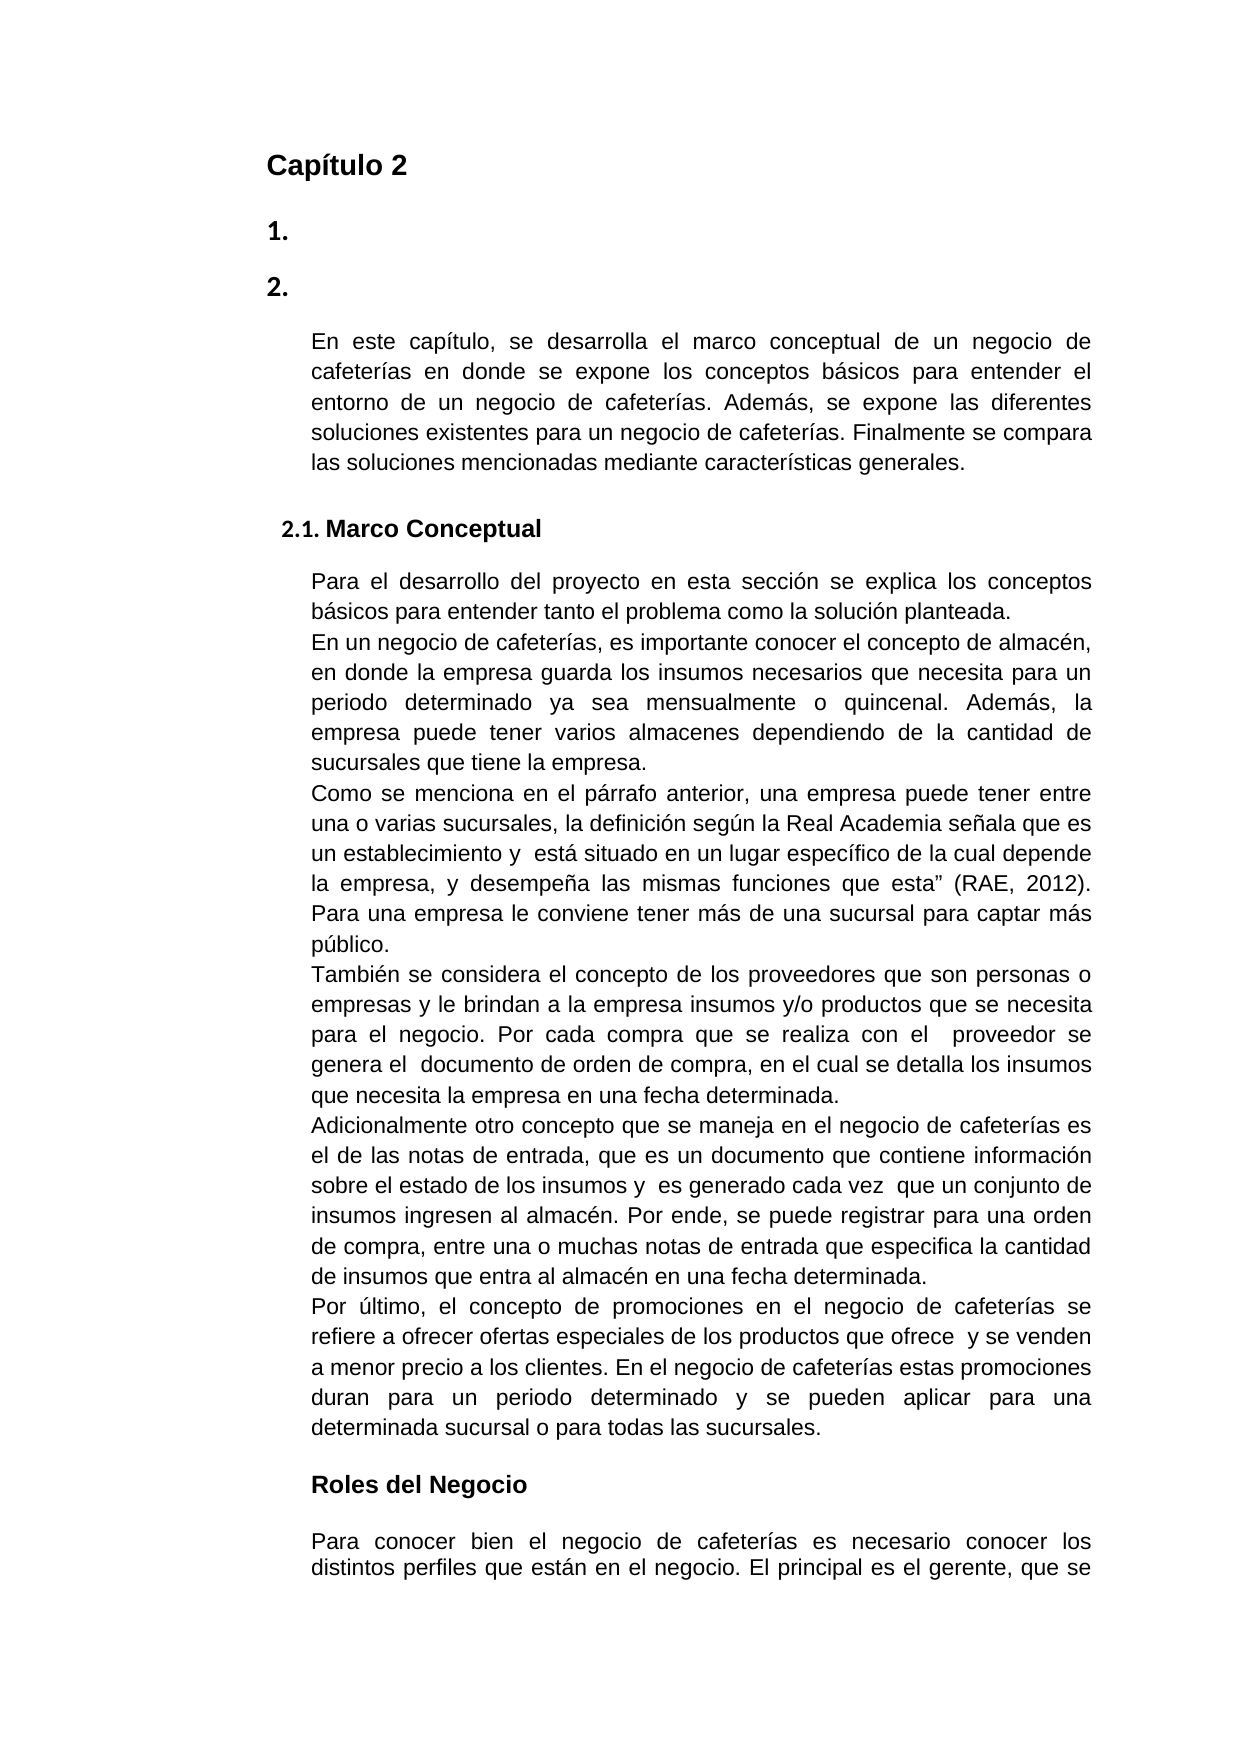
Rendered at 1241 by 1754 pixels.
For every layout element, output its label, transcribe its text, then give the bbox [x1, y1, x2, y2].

text En un negocio de cafeterías, es importante conocer el concepto de almacén, en donde la empresa guarda los insumos necesarios que necesita para un periodo determinado ya sea mensualmente o quincenal. Además, la empresa puede tener varios almacenes dependiendo de la cantidad de sucursales que tiene la empresa. [311, 628, 1092, 776]
text Adicionalmente otro concepto que se maneja en el negocio de cafeterías es el de las notas de entrada, que es un documento que contiene información sobre el estado de los insumos y es generado cada vez que un conjunto de insumos ingresen al almacén. Por ende, se puede registrar para una orden de compra, entre una o muchas notas de entrada que especifica la cantidad de insumos que entra al almacén en una fecha determinada. [311, 1112, 1092, 1289]
text Como se menciona en el párrafo anterior, una empresa puede tener entre una o varias sucursales, la definición según la Real Academia señala que es un establecimiento y está situado en un lugar específico de la cual depende la empresa, y desempeña las mismas funciones que esta” (RAE, 2012). Para una empresa le conviene tener más de una sucursal para captar más público. [311, 779, 1092, 957]
text Para el desarrollo del proyecto en esta sección se explica los conceptos básicos para entender tanto el problema como la solución planteada. [311, 568, 1092, 624]
subtitle Marco Conceptual [281, 513, 1092, 544]
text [311, 1528, 1092, 1581]
text En este capítulo, se desarrolla el marco conceptual de un negocio de cafeterías en donde se expone los conceptos básicos para entender el entorno de un negocio de cafeterías. Además, se expone las diferentes soluciones existentes para un negocio de cafeterías. Finalmente se compara las soluciones mencionadas mediante características generales. [311, 328, 1092, 475]
text Roles del Negocio [311, 1470, 1092, 1499]
text Por último, el concepto de promociones en el negocio de cafeterías se refiere a ofrecer ofertas especiales de los productos que ofrece y se venden a menor precio a los clientes. En el negocio de cafeterías estas promociones duran para un periodo determinado y se pueden aplicar para una determinada sucursal o para todas las sucursales. [311, 1293, 1092, 1440]
subtitle Capítulo 2 [266, 148, 1092, 181]
text También se considera el concepto de los proveedores que son personas o empresas y le brindan a la empresa insumos y/o productos que se necesita para el negocio. Por cada compra que se realiza con el proveedor se genera el documento de orden de compra, en el cual se detalla los insumos que necesita la empresa en una fecha determinada. [311, 961, 1092, 1108]
